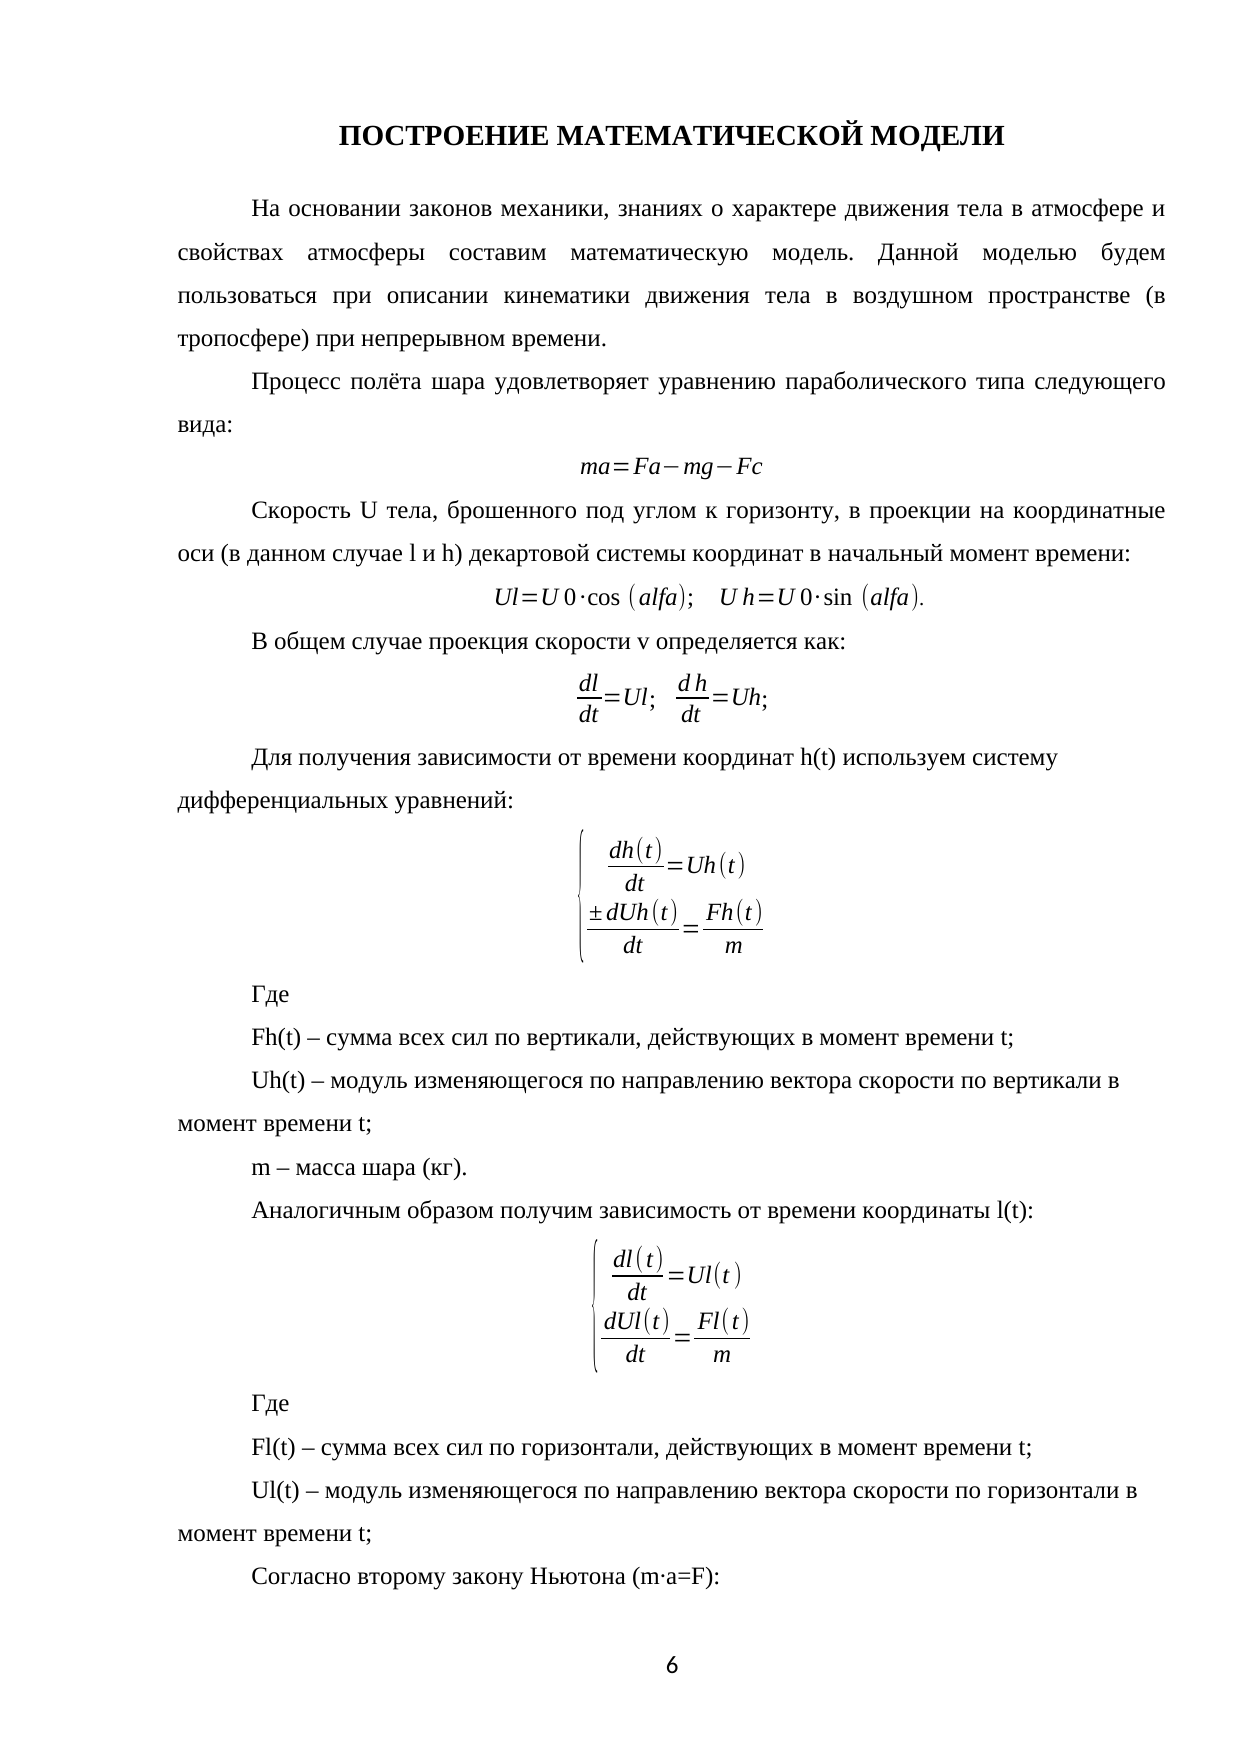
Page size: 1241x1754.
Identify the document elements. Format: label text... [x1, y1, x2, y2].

text На основании законов механики, знаниях о характере движения тела в атмосфере и свойствах атмосферы составим математическую модель. Данной моделью будем пользоваться при описании кинематики движения тела в воздушном пространстве (в тропосфере) при непрерывном времени. [177, 193, 1167, 352]
text Согласно второму закону Ньютона (m∙a=F): [177, 1561, 1167, 1590]
text Построение математической модели [177, 118, 1167, 152]
text ; . [177, 582, 1167, 612]
text Процесс полёта шара удовлетворяет уравнению параболического типа следующего вида: [177, 366, 1167, 438]
text Где [177, 1388, 1167, 1417]
text Для получения зависимости от времени координат h(t) используем систему дифференциальных уравнений: [177, 742, 1167, 814]
text Fh(t) – сумма всех сил по вертикали, действующих в момент времени t; [177, 1022, 1167, 1051]
text Ul(t) – модуль изменяющегося по направлению вектора скорости по горизонтали в момент времени t; [177, 1475, 1167, 1547]
text m – масса шара (кг). [177, 1152, 1167, 1180]
text Fl(t) – сумма всех сил по горизонтали, действующих в момент времени t; [177, 1432, 1167, 1460]
text В общем случае проекция скорости v определяется как: [177, 626, 1167, 655]
text Uh(t) – модуль изменяющегося по направлению вектора скорости по вертикали в момент времени t; [177, 1065, 1167, 1137]
text Аналогичным образом получим зависимость от времени координаты l(t): [177, 1195, 1167, 1223]
text Скорость U тела, брошенного под углом к горизонту, в проекции на координатные оси (в данном случае l и h) декартовой системы координат в начальный момент времени: [177, 495, 1167, 567]
text Где [177, 979, 1167, 1008]
text ; ; [177, 669, 1167, 728]
